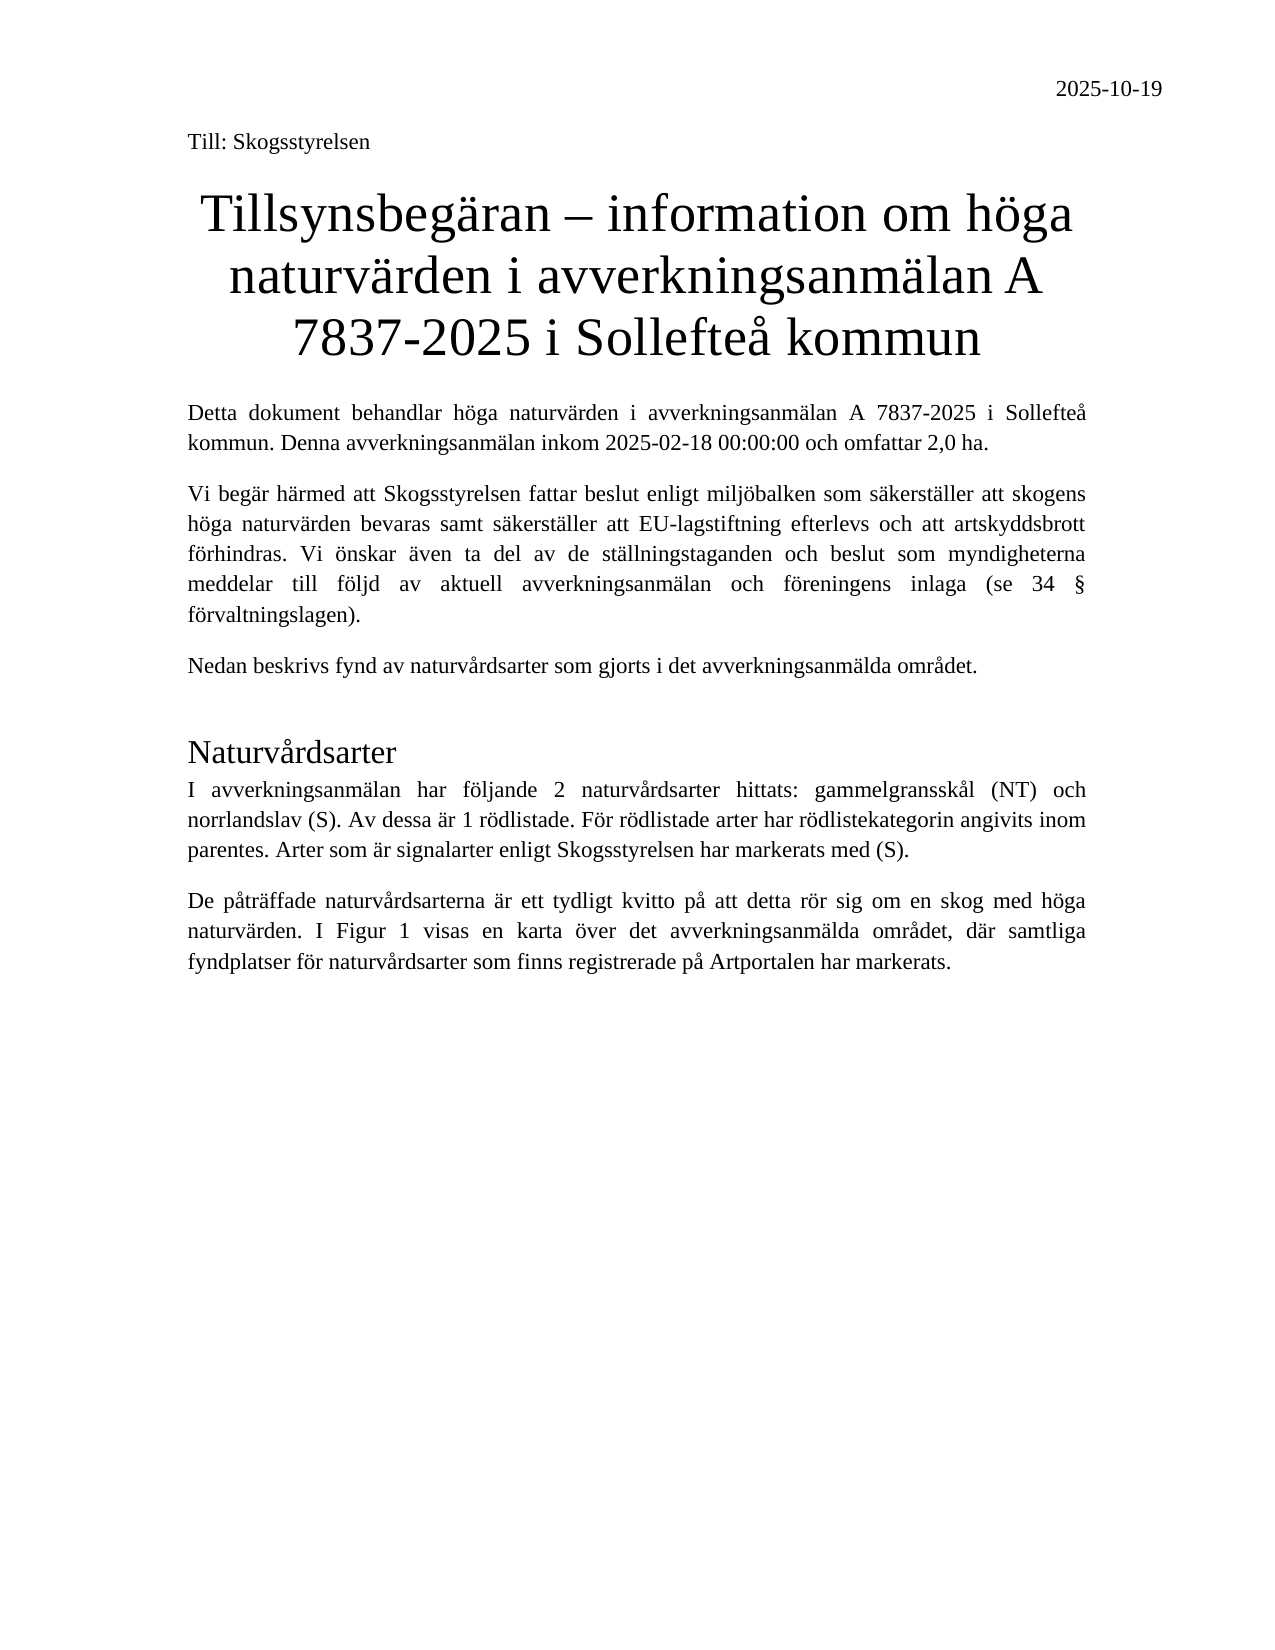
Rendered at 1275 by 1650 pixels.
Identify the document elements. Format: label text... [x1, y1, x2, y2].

text I avverkningsanmälan har följande 2 naturvårdsarter hittats: gammelgransskål (NT) och norrlandslav (S). Av dessa är 1 rödlistade. För rödlistade arter har rödlistekategorin angivits inom parentes. Arter som är signalarter enligt Skogsstyrelsen har markerats med (S). [187, 776, 1087, 863]
text De påträffade naturvårdsarterna är ett tydligt kvitto på att detta rör sig om en skog med höga naturvärden. I Figur 1 visas en karta över det avverkningsanmälda området, där samtliga fyndplatser för naturvårdsarter som finns registrerade på Artportalen har markerats. [187, 887, 1087, 974]
text Detta dokument behandlar höga naturvärden i avverkningsanmälan A 7837-2025 i Sollefteå kommun. Denna avverkningsanmälan inkom 2025-02-18 00:00:00 och omfattar 2,0 ha. [187, 398, 1087, 455]
text Vi begär härmed att Skogsstyrelsen fattar beslut enligt miljöbalken som säkerställer att skogens höga naturvärden bevaras samt säkerställer att EU-lagstiftning efterlevs och att artskyddsbrott förhindras. Vi önskar även ta del av de ställningstaganden och beslut som myndigheterna meddelar till följd av aktuell avverkningsanmälan och föreningens inlaga (se 34 § förvaltningslagen). [187, 480, 1087, 627]
text Nedan beskrivs fynd av naturvårdsarter som gjorts i det avverkningsanmälda området. [187, 652, 1087, 678]
subtitle Naturvårdsarter [187, 732, 1087, 770]
title Tillsynsbegäran – information om höga naturvärden i avverkningsanmälan A 7837-2025 i Sollefteå kommun [187, 180, 1087, 367]
